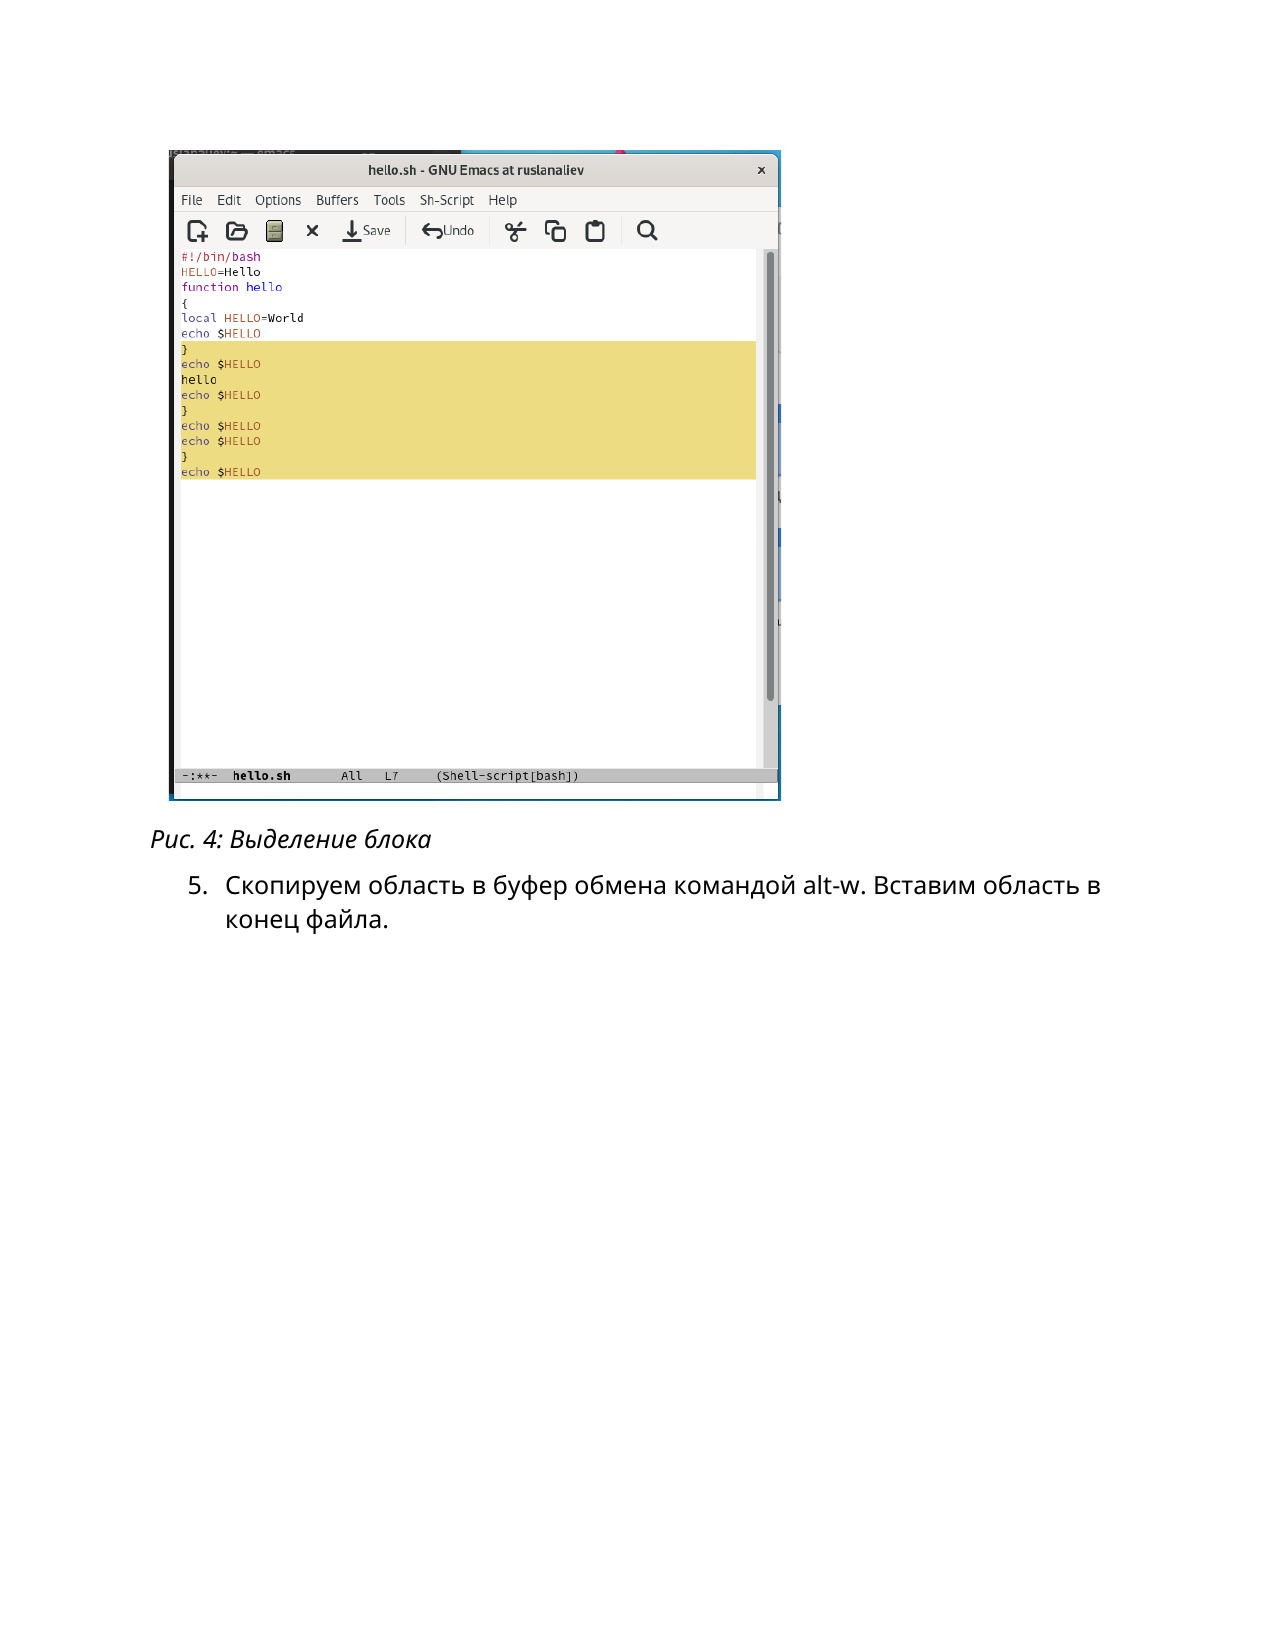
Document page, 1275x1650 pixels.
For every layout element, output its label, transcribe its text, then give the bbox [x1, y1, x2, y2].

picture [168, 150, 782, 801]
text Рис. 4: Выделение блока [150, 821, 1125, 855]
list Скопируем область в буфер обмена командой alt-w. Вставим область в конец файла. [187, 868, 1125, 936]
